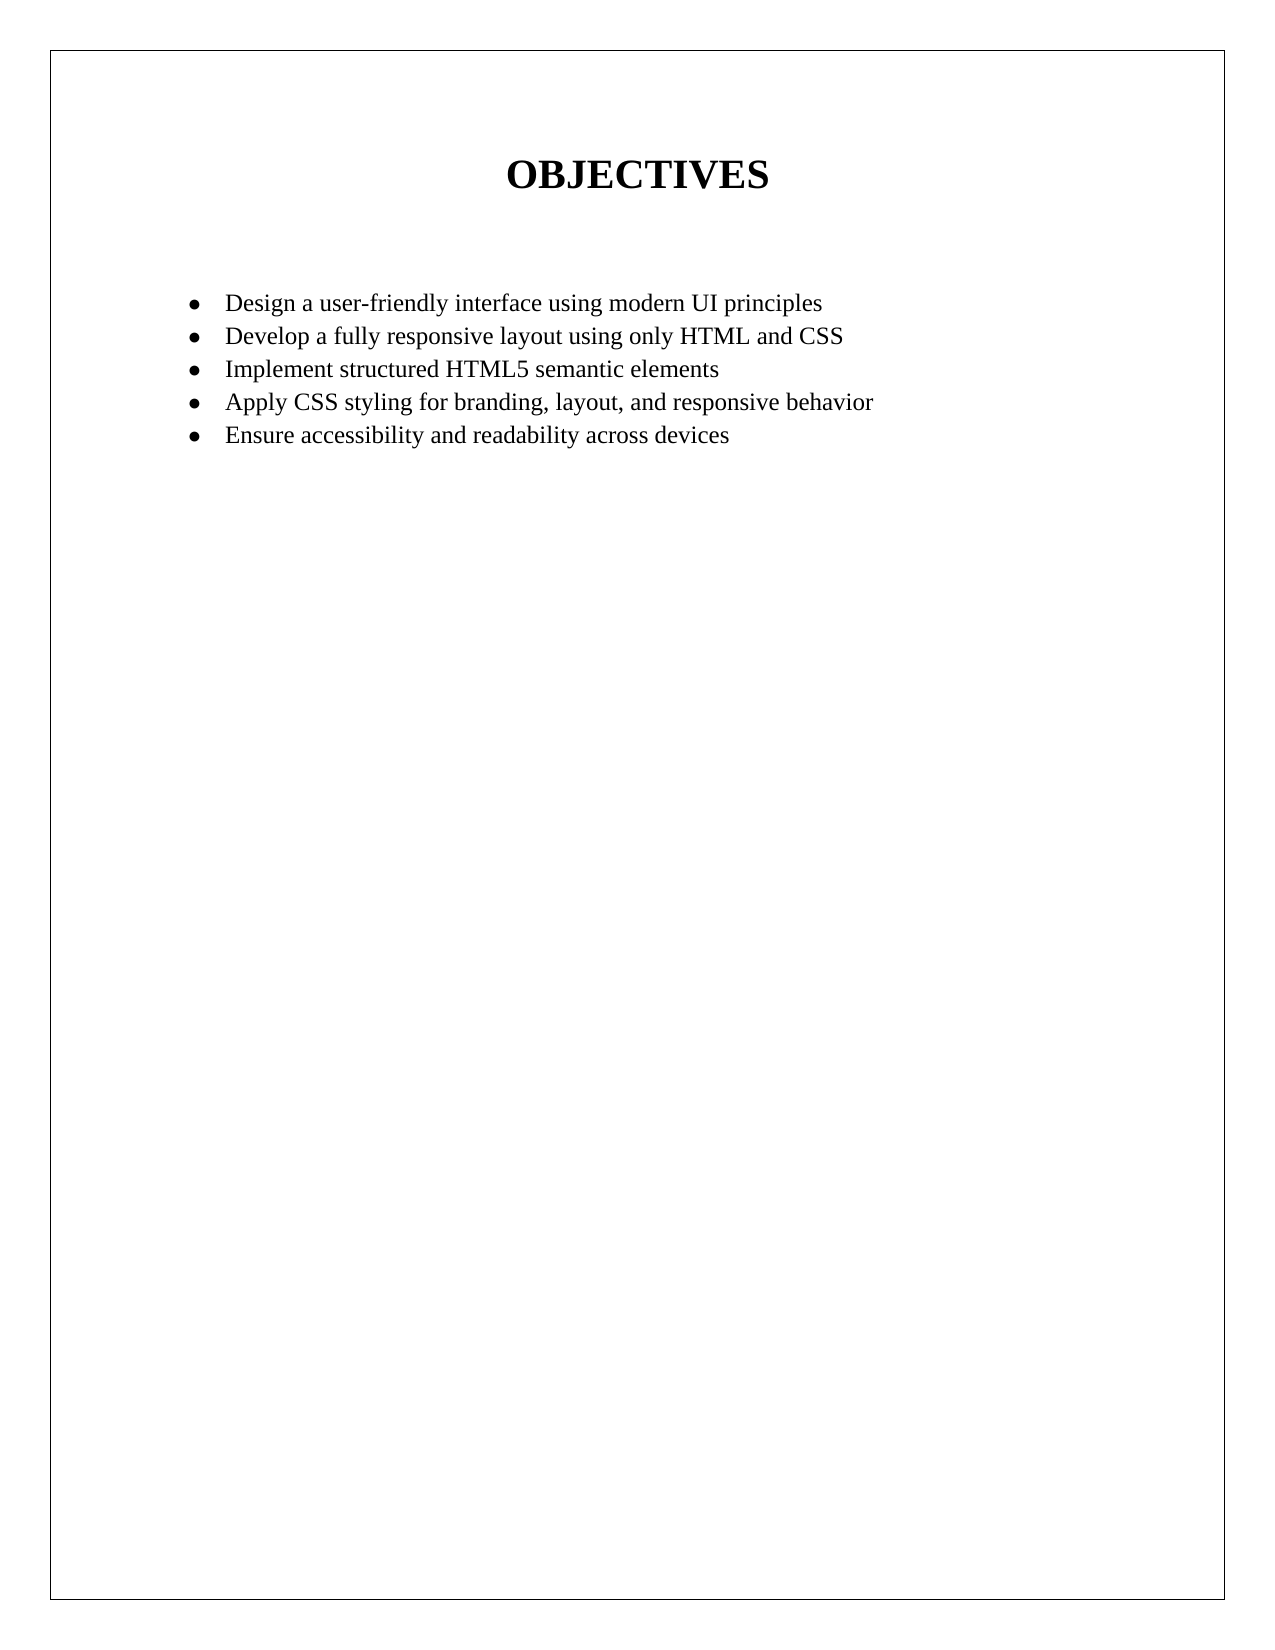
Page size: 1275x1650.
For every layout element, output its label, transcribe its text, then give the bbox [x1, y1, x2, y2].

list Develop a fully responsive layout using only HTML and CSS [187, 321, 1125, 350]
list Ensure accessibility and readability across devices [187, 420, 1125, 449]
text OBJECTIVES [150, 150, 1125, 198]
list Implement structured HTML5 semantic elements [187, 354, 1125, 383]
list Design a user-friendly interface using modern UI principles [187, 288, 1125, 317]
list Apply CSS styling for branding, layout, and responsive behavior [187, 387, 1125, 416]
